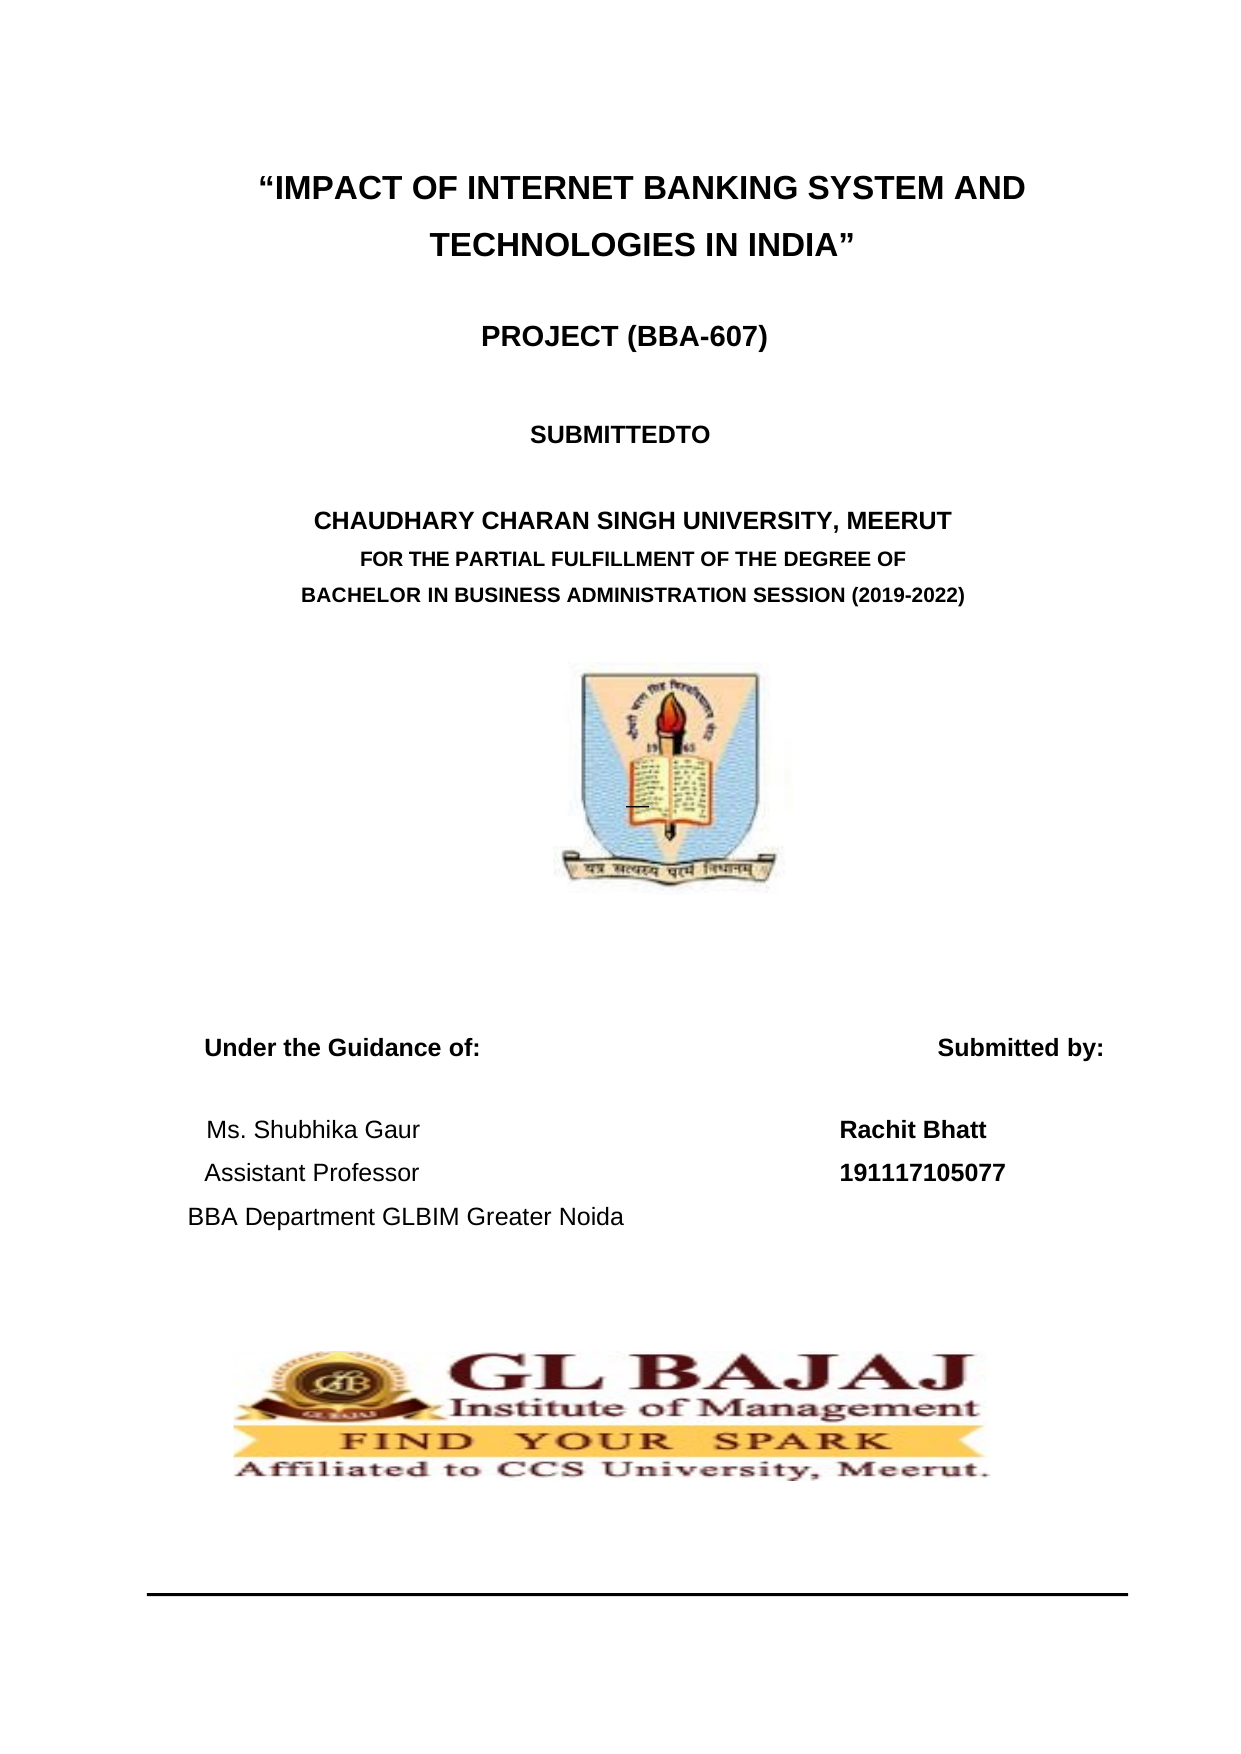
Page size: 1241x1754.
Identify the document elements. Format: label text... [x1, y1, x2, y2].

text BBA Department GLBIM Greater Noida [187, 1202, 684, 1230]
text Ms. Shubhika Gaur Rachit Bhatt [206, 1115, 1200, 1144]
subtitle PROJECT (BBA-607) [471, 319, 770, 352]
picture [553, 662, 793, 895]
text CHAUDHARY CHARAN SINGH UNIVERSITY, MEERUT FOR THE PARTIAL FULFILLMENT OF THE DEGREE OF BACHELOR IN BUSINESS ADMINISTRATION SESSION (2019-2022) [300, 506, 966, 606]
title “IMPACT OF INTERNET BANKING SYSTEM AND TECHNOLOGIES IN INDIA” [187, 168, 1097, 264]
text Under the Guidance of: Submitted by: [204, 1033, 1134, 1062]
text SUBMITTEDTO [471, 419, 769, 448]
text Assistant Professor 191117105077 [204, 1158, 1200, 1187]
picture [233, 1351, 991, 1481]
